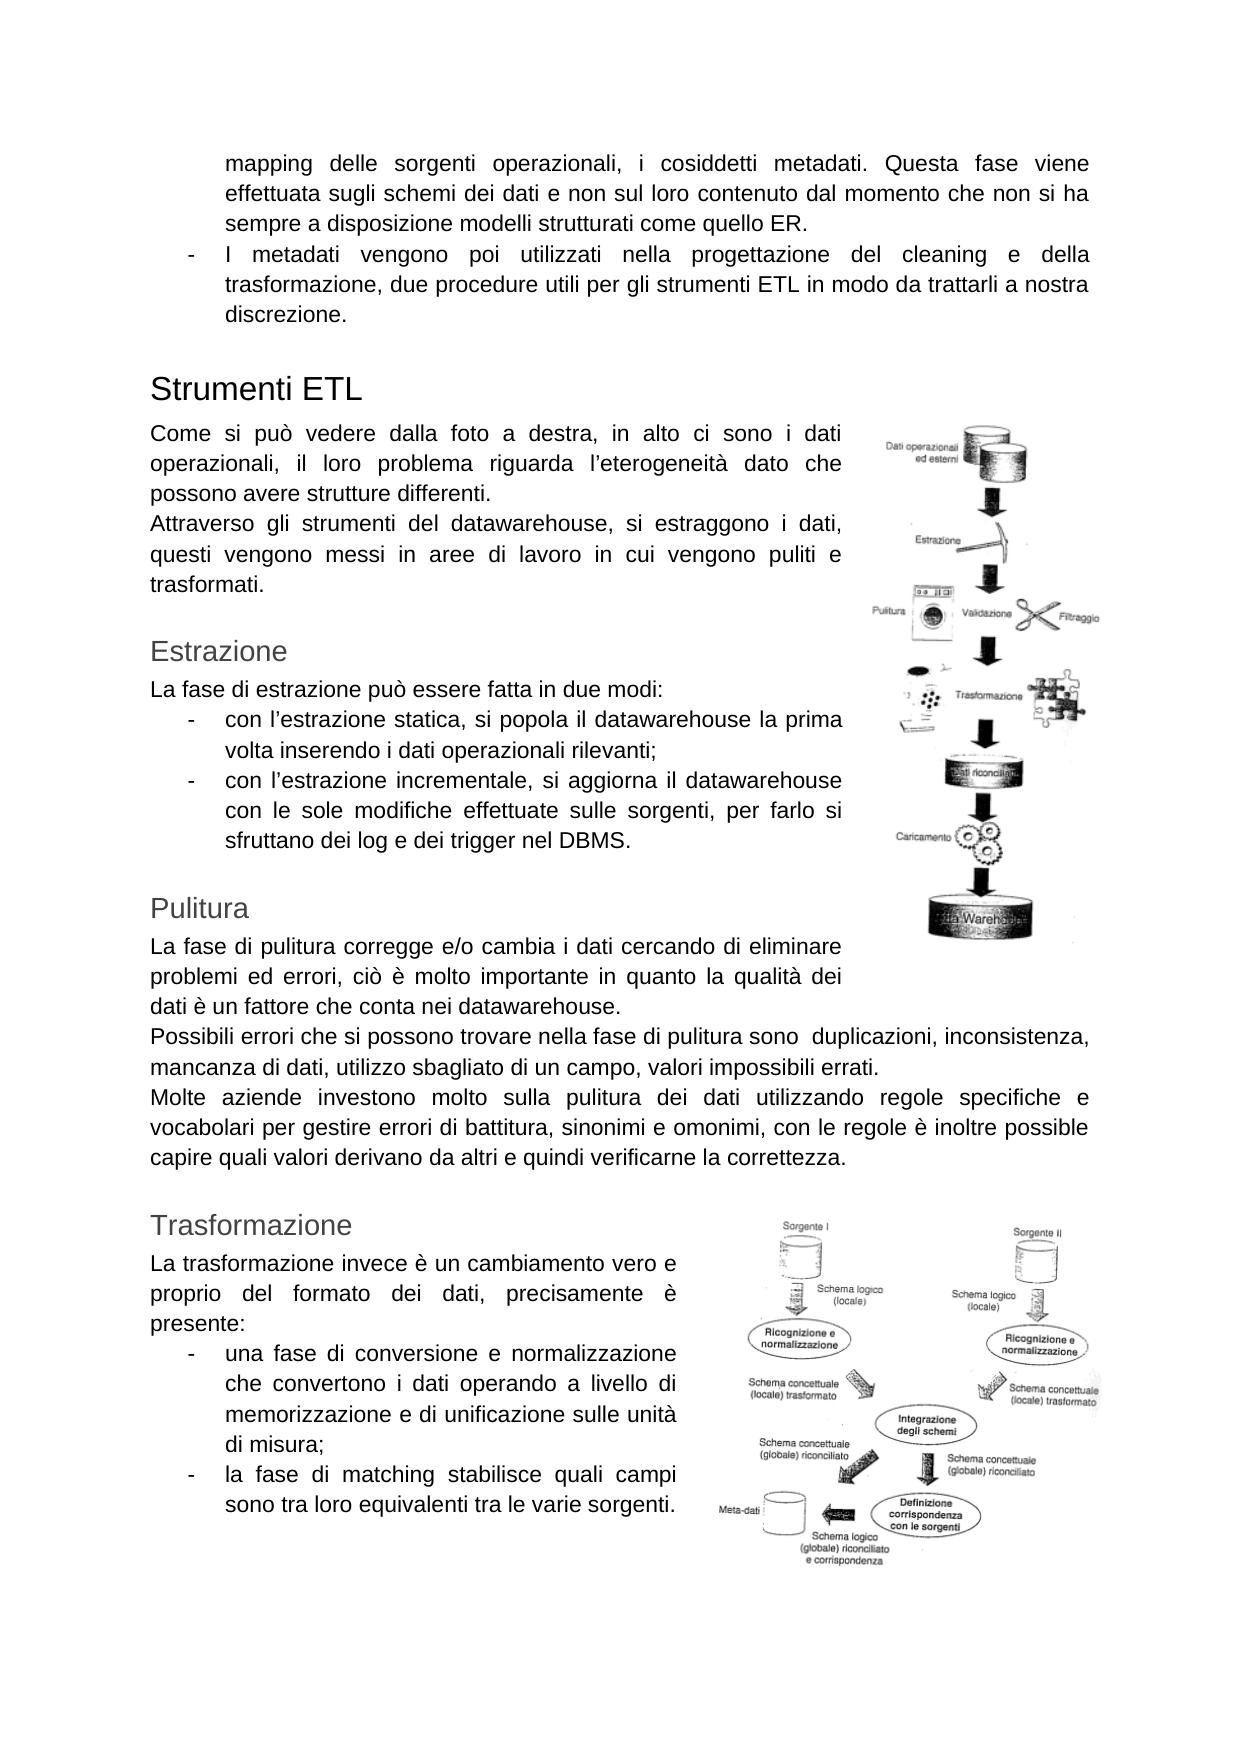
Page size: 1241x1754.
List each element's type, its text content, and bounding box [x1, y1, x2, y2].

list con l’estrazione incrementale, si aggiorna il datawarehouse con le sole modifiche effettuate sulle sorgenti, per farlo si sfruttano dei log e dei trigger nel DBMS. [187, 767, 861, 853]
picture [695, 1208, 1135, 1590]
text La trasformazione invece è un cambiamento vero e proprio del formato dei dati, precisamente è presente: [150, 1249, 695, 1336]
text Possibili errori che si possono trovare nella fase di pulitura sono duplicazioni, inconsistenza, mancanza di dati, utilizzo sbagliato di un campo, valori impossibili errati. [150, 1023, 1090, 1080]
list I metadati vengono poi utilizzati nella progettazione del cleaning e della trasformazione, due procedure utili per gli strumenti ETL in modo da trattarli a nostra discrezione. [187, 241, 1090, 327]
subtitle Estrazione [150, 634, 861, 668]
picture [861, 418, 1113, 960]
list la fase di matching stabilisce quali campi sono tra loro equivalenti tra le varie sorgenti. [187, 1461, 695, 1517]
list una fase di conversione e normalizzazione che convertono i dati operando a livello di memorizzazione e di unificazione sulle unità di misura; [187, 1340, 695, 1457]
text Come si può vedere dalla foto a destra, in alto ci sono i dati operazionali, il loro problema riguarda l’eterogeneità dato che possono avere strutture differenti. [150, 420, 861, 506]
text Attraverso gli strumenti del datawarehouse, si estraggono i dati, questi vengono messi in aree di lavoro in cui vengono puliti e trasformati. [150, 510, 861, 597]
subtitle Strumenti ETL [150, 369, 1090, 407]
text La fase di pulitura corregge e/o cambia i dati cercando di eliminare problemi ed errori, ciò è molto importante in quanto la qualità dei dati è un fattore che conta nei datawarehouse. [150, 933, 1090, 1019]
subtitle Pulitura [150, 891, 861, 924]
text La fase di estrazione può essere fatta in due modi: [150, 676, 861, 702]
text Molte aziende investono molto sulla pulitura dei dati utilizzando regole specifiche e vocabolari per gestire errori di battitura, sinonimi e omonimi, con le regole è inoltre possible capire quali valori derivano da altri e quindi verificarne la correttezza. [150, 1084, 1090, 1170]
list con l’estrazione statica, si popola il datawarehouse la prima volta inserendo i dati operazionali rilevanti; [187, 706, 861, 763]
subtitle Trasformazione [150, 1208, 695, 1241]
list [187, 150, 1090, 237]
